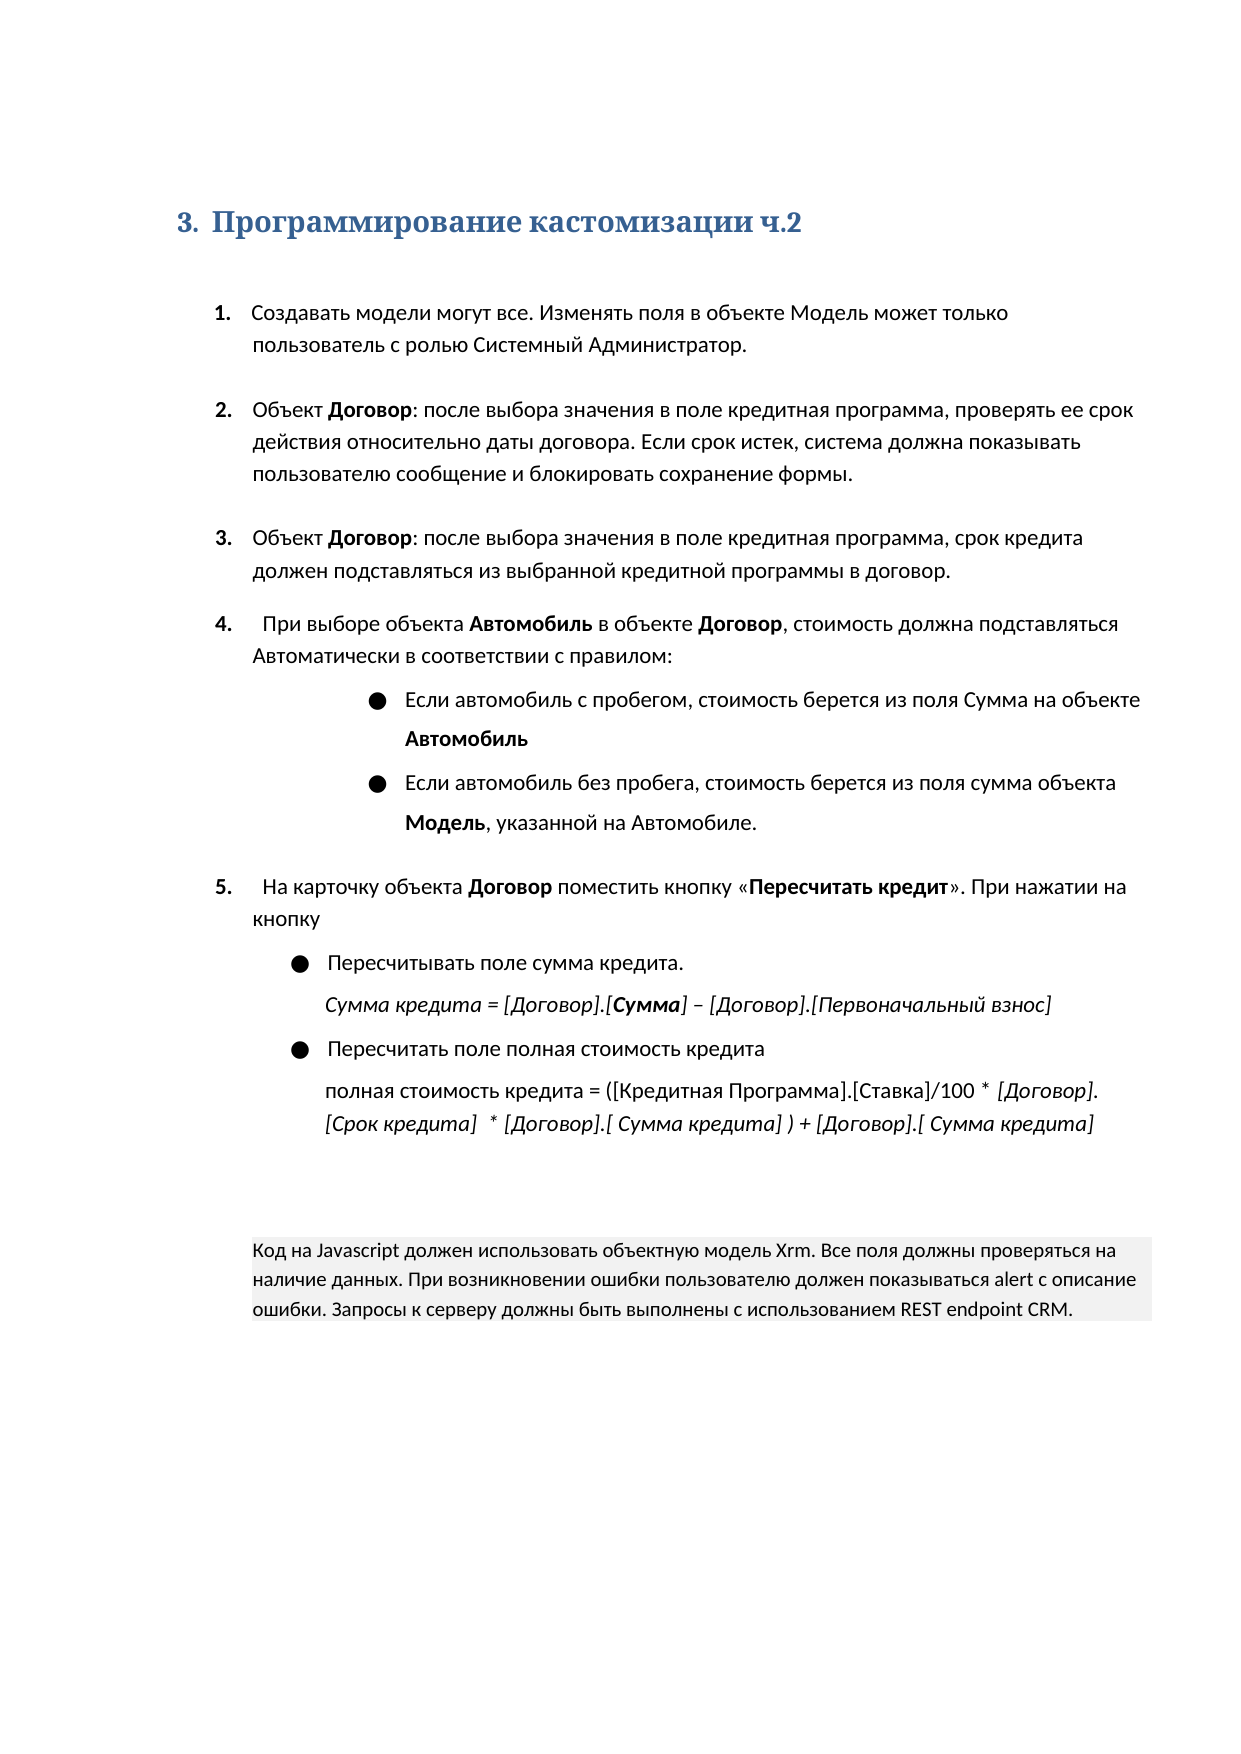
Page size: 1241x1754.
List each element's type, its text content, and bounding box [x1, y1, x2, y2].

list Создавать модели могут все. Изменять поля в объекте Модель может только [213, 298, 1152, 326]
text 3. Программирование кастомизации ч.2 [177, 207, 1152, 240]
text полная стоимость кредита = ([Кредитная Программа].[Ставка]/100 * [Договор].[Срок кредита] * [Договор].[ Сумма кредита] ) + [Договор].[ Сумма кредита] [325, 1076, 1152, 1137]
text пользователь с ролью Системный Администратор. [252, 330, 1152, 358]
text Код на Javascript должен использовать объектную модель Xrm. Все поля должны проверяться на наличие данных. При возникновении ошибки пользователю должен показываться alert с описание ошибки. Запросы к серверу должны быть выполнены с использованием REST endpoint CRM. [252, 1237, 1152, 1321]
list Если автомобиль с пробегом, стоимость берется из поля Сумма на объекте Автомобиль [367, 673, 1152, 752]
list Объект Договор: после выбора значения в поле кредитная программа, проверять ее срок действия относительно даты договора. Если срок истек, система должна показывать пользователю сообщение и блокировать сохранение формы. [215, 395, 1152, 487]
list На карточку объекта Договор поместить кнопку «Пересчитать кредит». При нажатии на кнопку [215, 872, 1152, 932]
text Сумма кредита = [Договор].[Сумма] – [Договор].[Первоначальный взнос] [325, 990, 1152, 1018]
list Пересчитывать поле сумма кредита. [290, 936, 1152, 983]
list При выборе объекта Автомобиль в объекте Договор, стоимость должна подставляться [215, 609, 1152, 637]
text Автоматически в соответствии с правилом: [252, 641, 1152, 669]
list Если автомобиль без пробега, стоимость берется из поля сумма объекта Модель, указанной на Автомобиле. [367, 756, 1152, 836]
list Объект Договор: после выбора значения в поле кредитная программа, срок кредита должен подставляться из выбранной кредитной программы в договор. [215, 523, 1152, 584]
list Пересчитать поле полная стоимость кредита [290, 1022, 1152, 1069]
